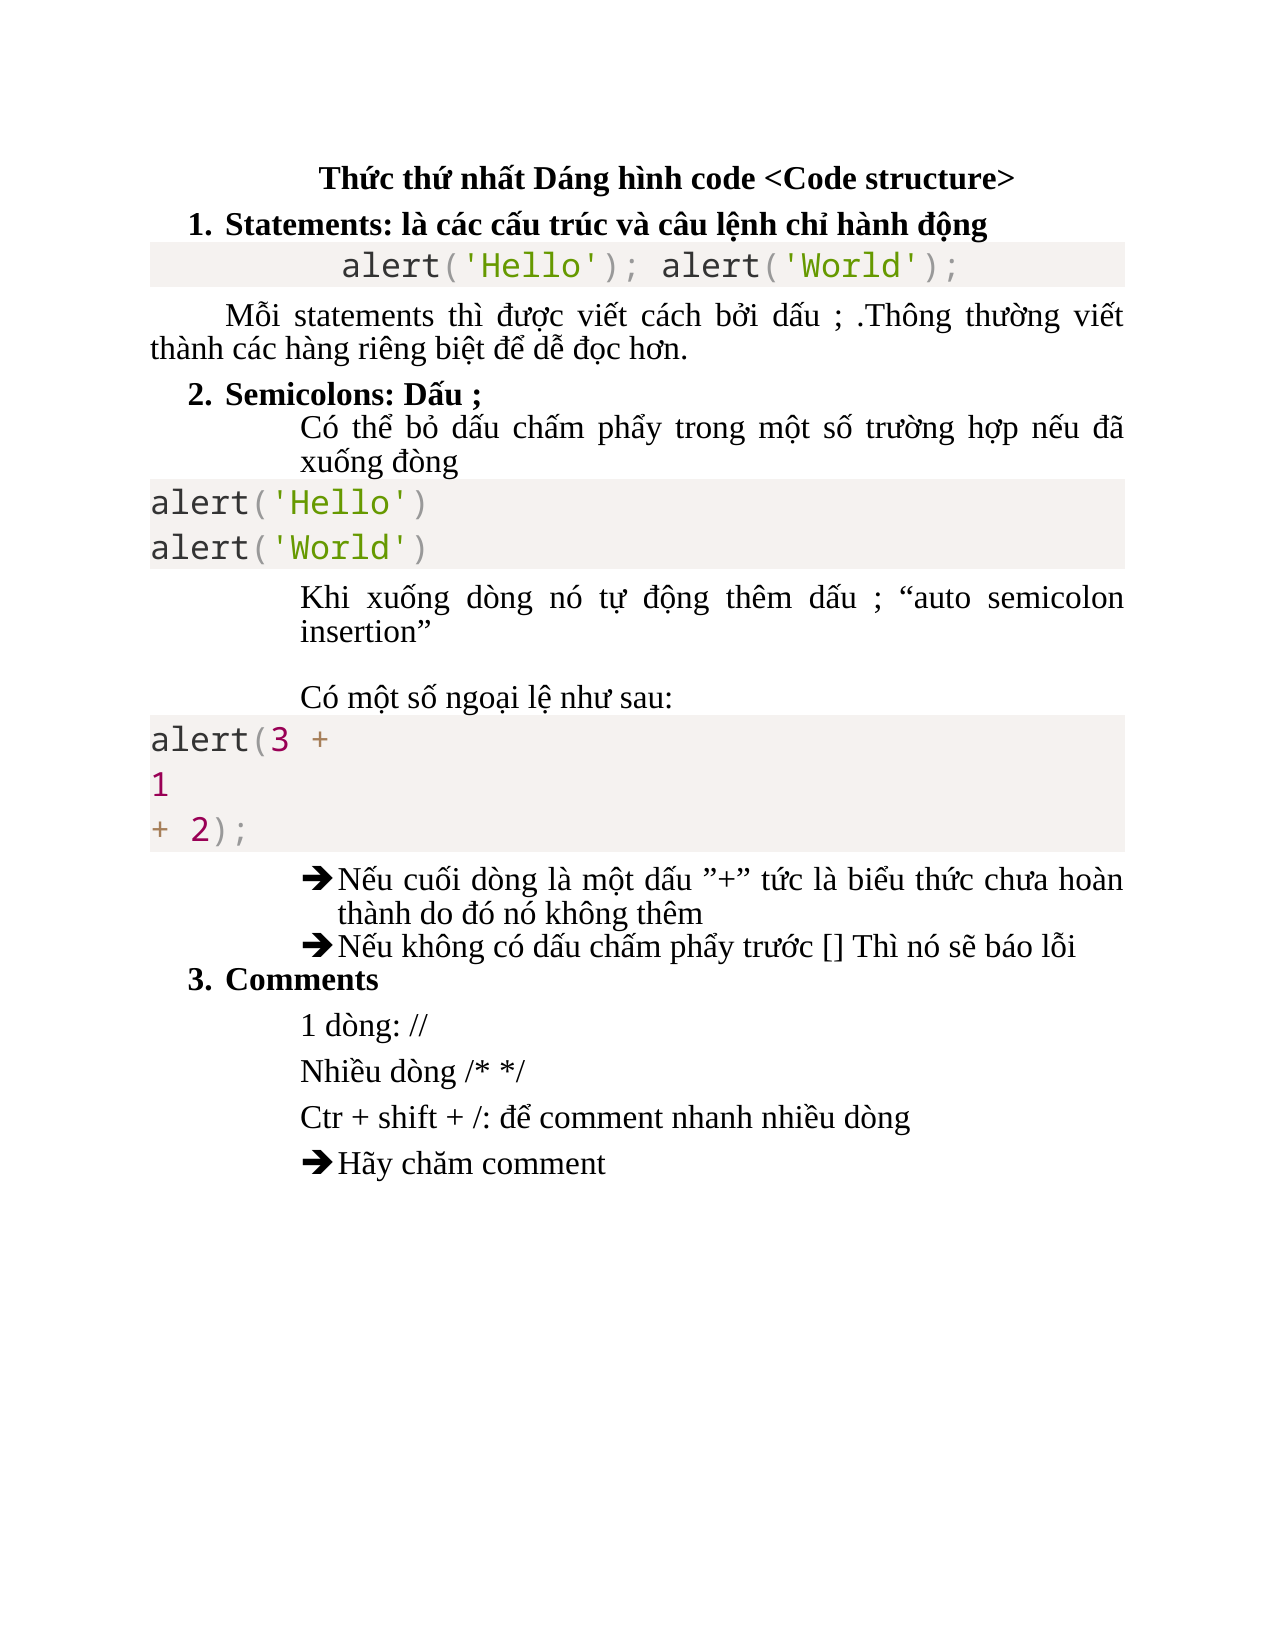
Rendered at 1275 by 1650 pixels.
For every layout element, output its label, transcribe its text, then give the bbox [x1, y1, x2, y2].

list Có một số ngoại lệ như sau: [300, 682, 1125, 715]
list Comments [187, 964, 1125, 997]
text + 2); [150, 806, 1125, 852]
list Statements: là các cấu trúc và câu lệnh chỉ hành động [187, 208, 1125, 242]
list Hãy chăm comment [300, 1147, 1125, 1181]
text Nhiều dòng /* */ [300, 1056, 1125, 1089]
text Ctr + shift + /: để comment nhanh nhiều dòng [300, 1102, 1125, 1135]
text 1 dòng: // [300, 1010, 1125, 1043]
text 1 [150, 761, 1125, 806]
list Nếu không có dấu chấm phẩy trước [] Thì nó sẽ báo lỗi [300, 931, 1125, 964]
list Semicolons: Dấu ; [187, 379, 1125, 412]
text Mỗi statements thì được viết cách bởi dấu ; .Thông thường viết thành các hàng riêng biệt để dễ đọc hơn. [150, 299, 1125, 366]
text alert('Hello'); alert('World'); [150, 242, 1125, 287]
text alert('World') [150, 524, 1125, 569]
list Nếu cuối dòng là một dấu ”+” tức là biểu thức chưa hoàn thành do đó nó không thêm [300, 864, 1125, 931]
text alert(3 + [150, 715, 1125, 761]
list Khi xuống dòng nó tự động thêm dấu ; “auto semicolon insertion” [300, 582, 1125, 649]
list Có thể bỏ dấu chấm phẩy trong một số trường hợp nếu đã xuống đòng [300, 412, 1125, 479]
text Thức thứ nhất Dáng hình code <Code structure> [209, 162, 1125, 196]
text alert('Hello') [150, 479, 1125, 524]
